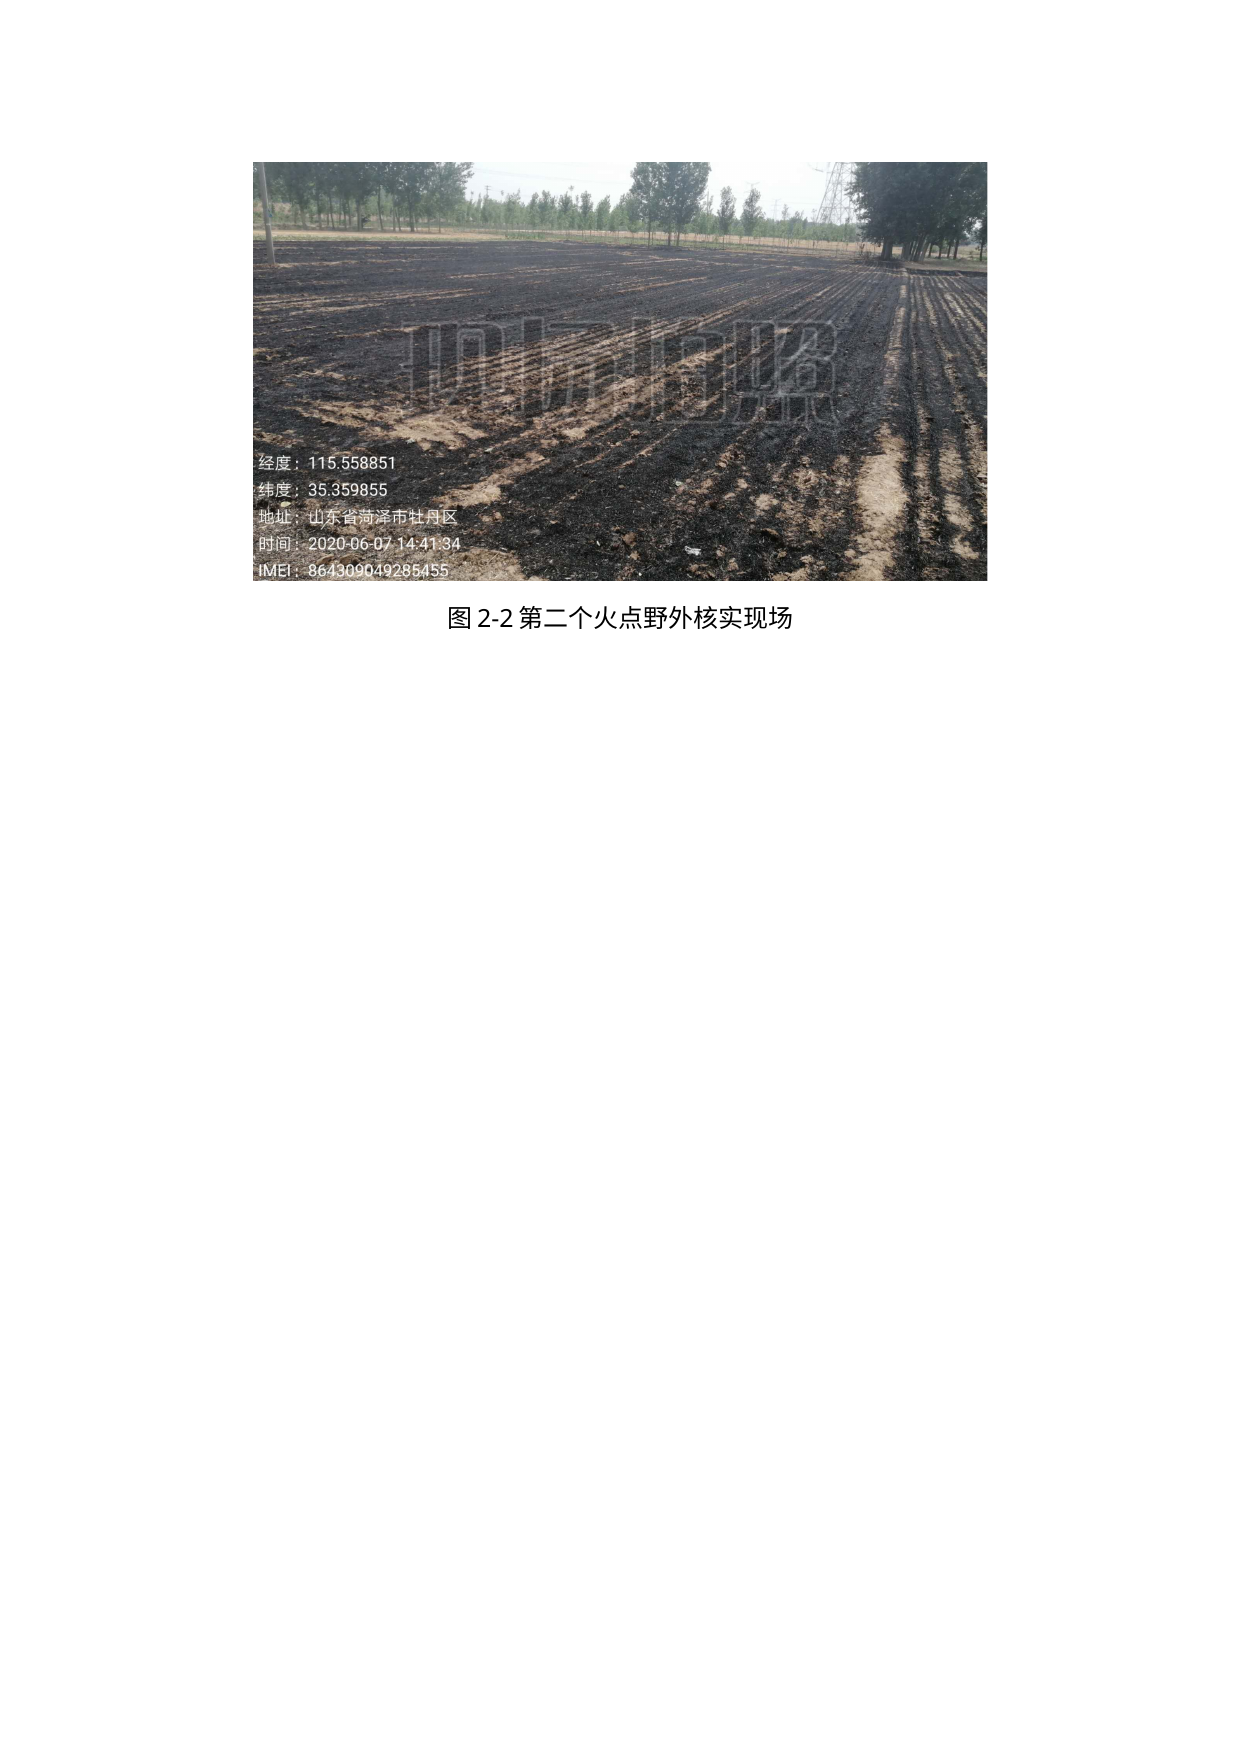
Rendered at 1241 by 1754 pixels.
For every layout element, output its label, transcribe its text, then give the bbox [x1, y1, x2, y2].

text 图2-2第二个火点野外核实现场 [187, 584, 1053, 649]
picture [253, 162, 988, 581]
